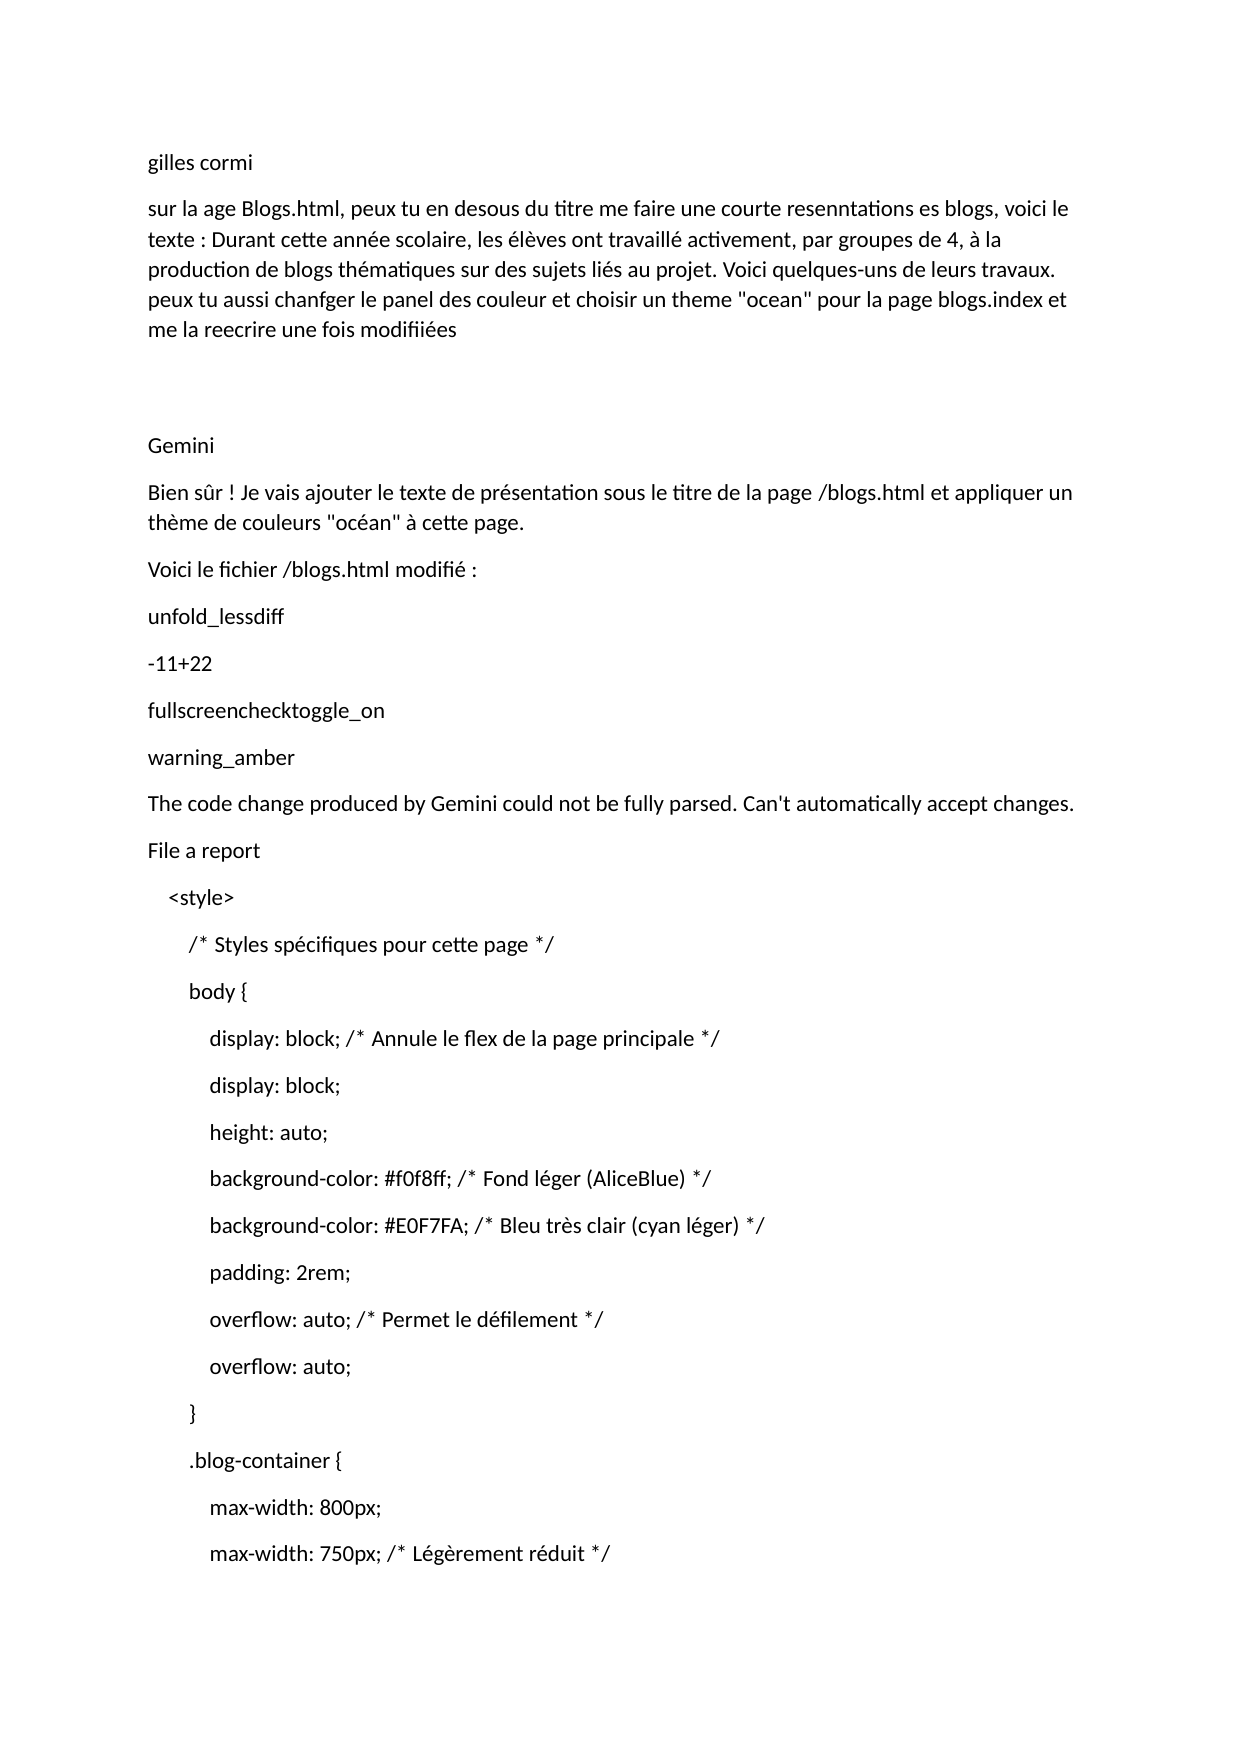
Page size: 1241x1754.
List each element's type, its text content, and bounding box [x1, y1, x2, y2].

text overflow: auto; /* Permet le défilement */ [148, 1305, 1093, 1333]
text background-color: #f0f8ff; /* Fond léger (AliceBlue) */ [148, 1164, 1093, 1192]
text /* Styles spécifiques pour cette page */ [148, 930, 1093, 958]
text warning_amber [148, 743, 1093, 771]
text sur la age Blogs.html, peux tu en desous du titre me faire une courte resenntations es blogs, voici le texte : Durant cette année scolaire, les élèves ont travaillé activement, par groupes de 4, à la production de blogs thématiques sur des sujets liés au projet. Voici quelques-uns de leurs travaux. peux tu aussi chanfger le panel des couleur et choisir un theme "ocean" pour la page blogs.index et me la reecrire une fois modifiiées [148, 194, 1093, 343]
text .blog-container { [148, 1446, 1093, 1474]
text background-color: #E0F7FA; /* Bleu très clair (cyan léger) */ [148, 1211, 1093, 1239]
text overflow: auto; [148, 1352, 1093, 1380]
text height: auto; [148, 1118, 1093, 1146]
text max-width: 750px; /* Légèrement réduit */ [148, 1539, 1093, 1567]
text The code change produced by Gemini could not be fully parsed. Can't automatically accept changes. [148, 789, 1093, 817]
text -11+22 [148, 649, 1093, 677]
text Gemini [148, 431, 1093, 459]
text display: block; [148, 1071, 1093, 1099]
text padding: 2rem; [148, 1258, 1093, 1286]
text max-width: 800px; [148, 1493, 1093, 1521]
text <style> [148, 883, 1093, 911]
text File a report [148, 836, 1093, 864]
text Bien sûr ! Je vais ajouter le texte de présentation sous le titre de la page /blogs.html et appliquer un thème de couleurs "océan" à cette page. [148, 478, 1093, 536]
text unfold_lessdiff [148, 602, 1093, 630]
text gilles cormi [148, 148, 1093, 176]
text fullscreenchecktoggle_on [148, 696, 1093, 724]
text body { [148, 977, 1093, 1005]
text } [148, 1399, 1093, 1427]
text Voici le fichier /blogs.html modifié : [148, 555, 1093, 583]
text display: block; /* Annule le flex de la page principale */ [148, 1024, 1093, 1052]
